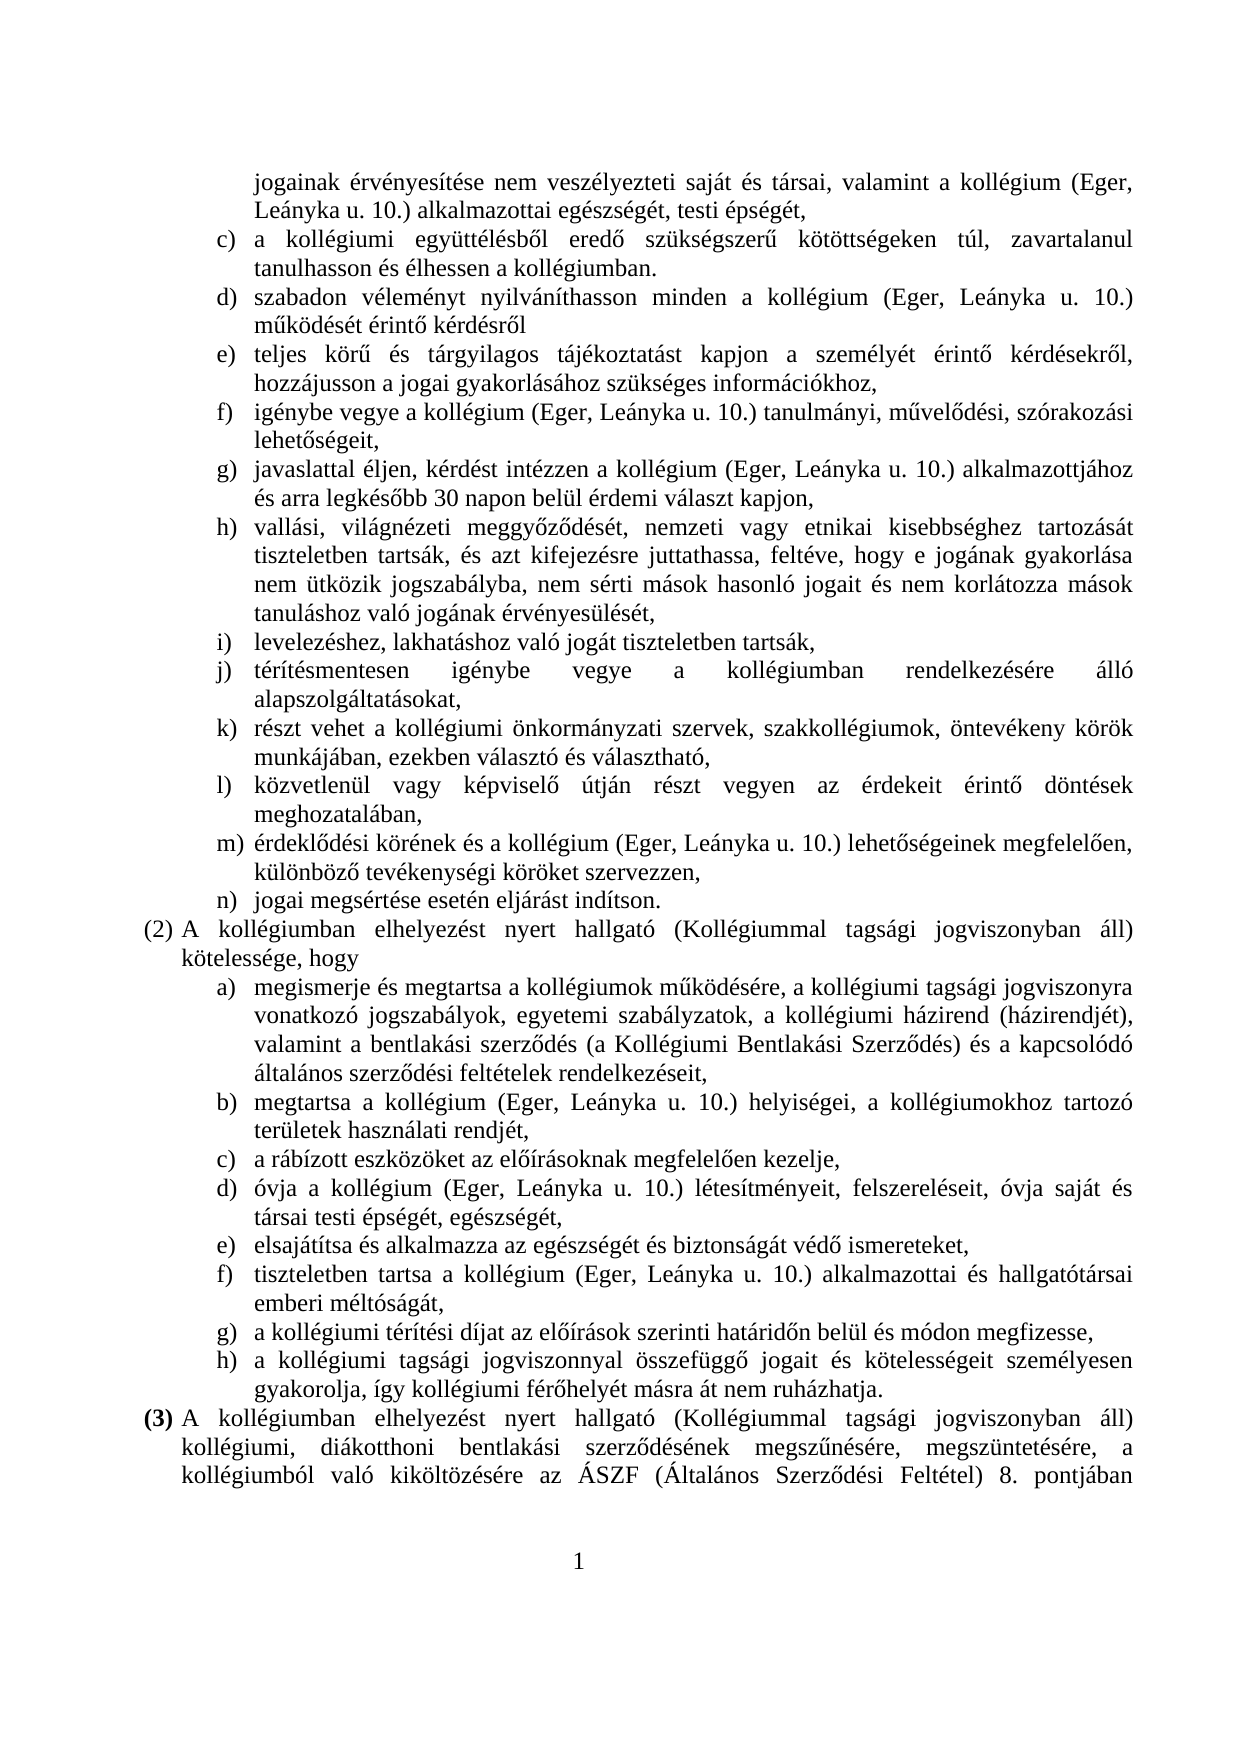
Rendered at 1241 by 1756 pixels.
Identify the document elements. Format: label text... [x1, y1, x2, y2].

list vallási, világnézeti meggyőződését, nemzeti vagy etnikai kisebbséghez tartozását tiszteletben tartsák, és azt kifejezésre juttathassa, feltéve, hogy e jogának gyakorlása nem ütközik jogszabályba, nem sérti mások hasonló jogait és nem korlátozza mások tanuláshoz való jogának érvényesülését, [216, 512, 1134, 627]
list javaslattal éljen, kérdést intézzen a kollégium (Eger, Leányka u. 10.) alkalmazottjához és arra legkésőbb 30 napon belül érdemi választ kapjon, [216, 454, 1134, 512]
list levelezéshez, lakhatáshoz való jogát tiszteletben tartsák, [216, 627, 1134, 655]
list teljes körű és tárgyilagos tájékoztatást kapjon a személyét érintő kérdésekről, hozzájusson a jogai gyakorlásához szükséges információkhoz, [216, 339, 1134, 397]
list térítésmentesen igénybe vegye a kollégiumban rendelkezésére álló alapszolgáltatásokat, [216, 655, 1134, 713]
list a kollégiumi együttélésből eredő szükségszerű kötöttségeken túl, zavartalanul tanulhasson és élhessen a kollégiumban. [216, 224, 1134, 282]
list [216, 167, 1134, 224]
list igénybe vegye a kollégium (Eger, Leányka u. 10.) tanulmányi, művelődési, szórakozási lehetőségeit, [216, 397, 1134, 454]
list közvetlenül vagy képviselő útján részt vegyen az érdekeit érintő döntések meghozatalában, [216, 770, 1134, 828]
list megtartsa a kollégium (Eger, Leányka u. 10.) helyiségei, a kollégiumokhoz tartozó területek használati rendjét, [216, 1087, 1134, 1144]
list a rábízott eszközöket az előírásoknak megfelelően kezelje, [216, 1144, 1134, 1173]
list óvja a kollégium (Eger, Leányka u. 10.) létesítményeit, felszereléseit, óvja saját és társai testi épségét, egészségét, [216, 1173, 1134, 1230]
list érdeklődési körének és a kollégium (Eger, Leányka u. 10.) lehetőségeinek megfelelően, különböző tevékenységi köröket szervezzen, [216, 828, 1134, 885]
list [144, 1403, 1134, 1489]
list jogai megsértése esetén eljárást indítson. [216, 885, 1134, 914]
list a kollégiumi térítési díjat az előírások szerinti határidőn belül és módon megfizesse, [216, 1317, 1134, 1345]
list megismerje és megtartsa a kollégiumok működésére, a kollégiumi tagsági jogviszonyra vonatkozó jogszabályok, egyetemi szabályzatok, a kollégiumi házirend (házirendjét), valamint a bentlakási szerződés (a Kollégiumi Bentlakási Szerződés) és a kapcsolódó általános szerződési feltételek rendelkezéseit, [216, 972, 1134, 1087]
list elsajátítsa és alkalmazza az egészségét és biztonságát védő ismereteket, [216, 1230, 1134, 1259]
list szabadon véleményt nyilváníthasson minden a kollégium (Eger, Leányka u. 10.) működését érintő kérdésről [216, 282, 1134, 339]
list a kollégiumi tagsági jogviszonnyal összefüggő jogait és kötelességeit személyesen gyakorolja, így kollégiumi férőhelyét másra át nem ruházhatja. [216, 1345, 1134, 1403]
list tiszteletben tartsa a kollégium (Eger, Leányka u. 10.) alkalmazottai és hallgatótársai emberi méltóságát, [216, 1259, 1134, 1317]
list részt vehet a kollégiumi önkormányzati szervek, szakkollégiumok, öntevékeny körök munkájában, ezekben választó és választható, [216, 713, 1134, 770]
list A kollégiumban elhelyezést nyert hallgató (Kollégiummal tagsági jogviszonyban áll) kötelessége, hogy [144, 914, 1134, 972]
